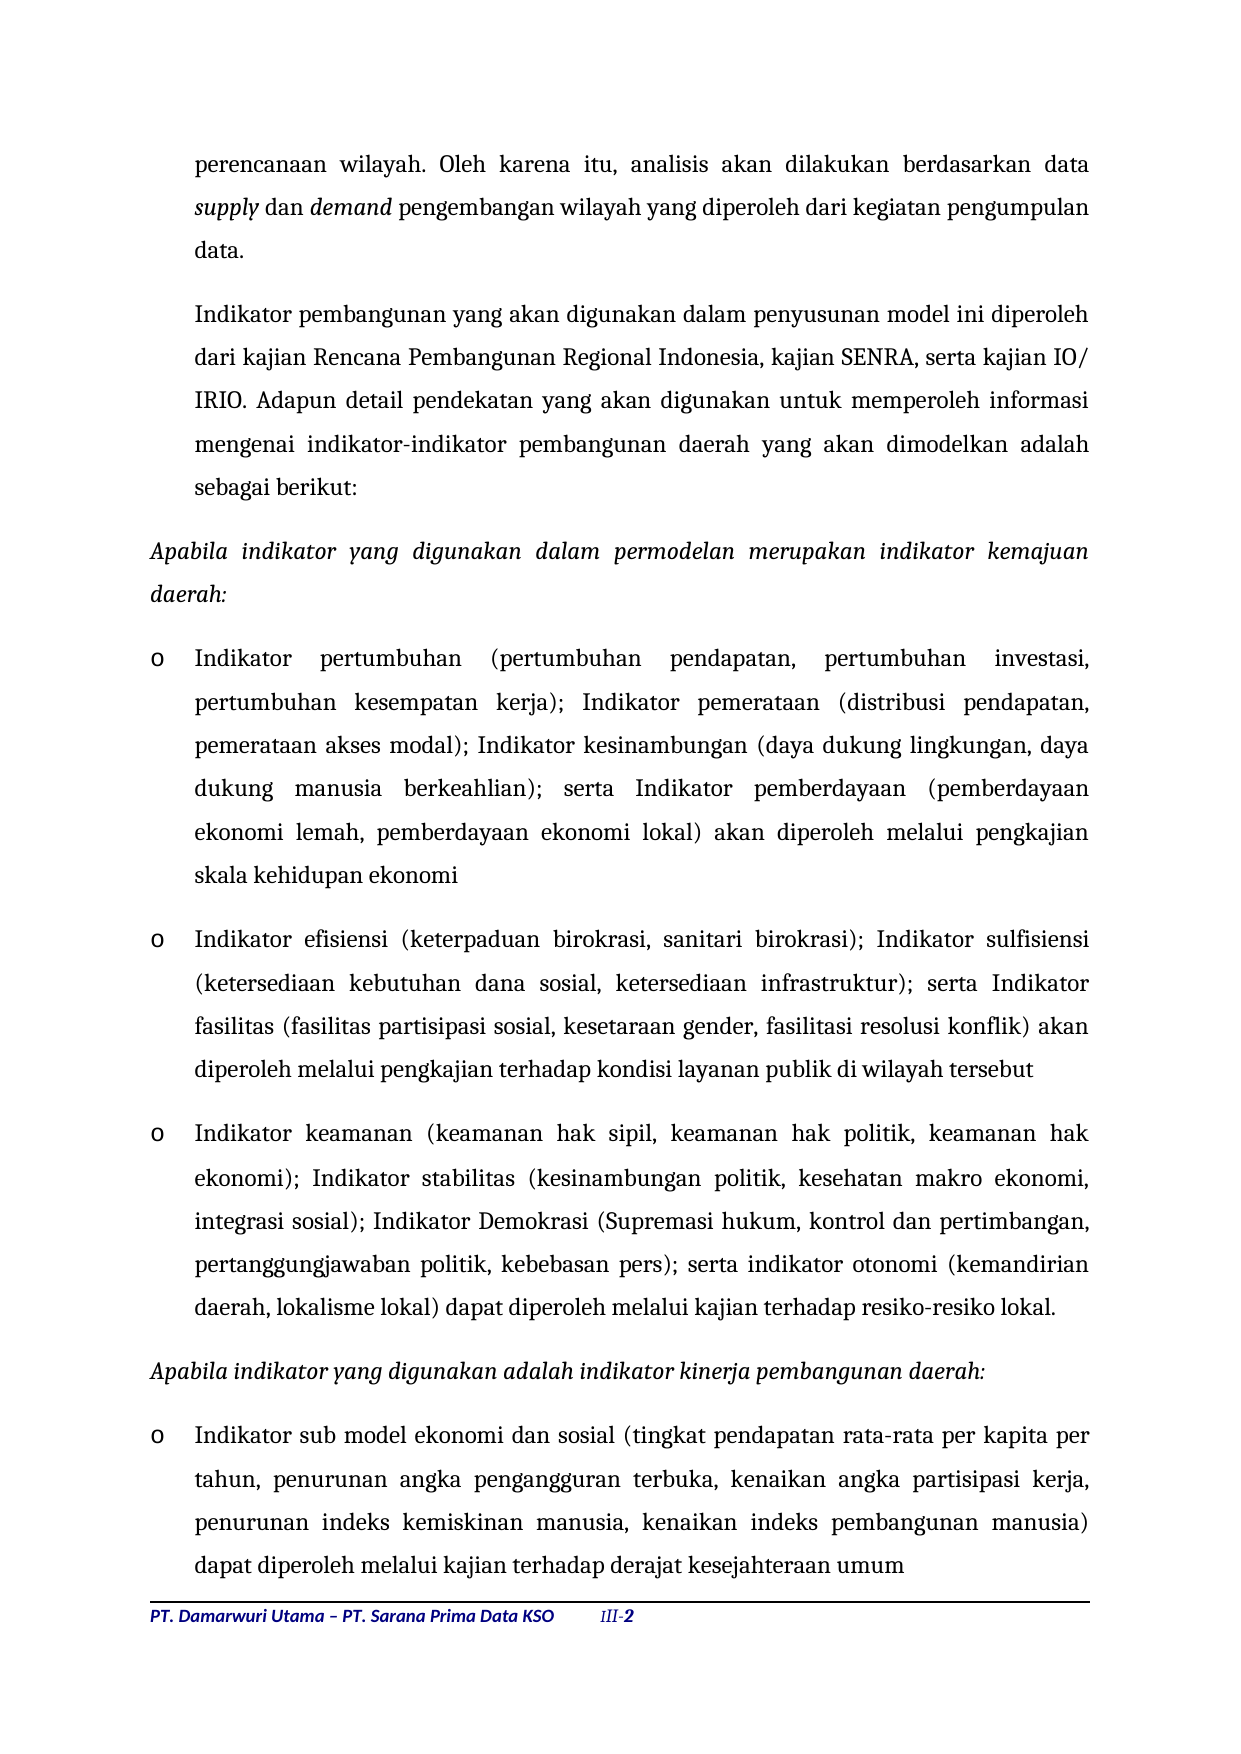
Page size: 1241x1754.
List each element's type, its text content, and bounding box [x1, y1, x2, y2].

list Indikator pertumbuhan (pertumbuhan pendapatan, pertumbuhan investasi, pertumbuhan kesempatan kerja); Indikator pemerataan (distribusi pendapatan, pemerataan akses modal); Indikator kesinambungan (daya dukung lingkungan, daya dukung manusia berkeahlian); serta Indikator pemberdayaan (pemberdayaan ekonomi lemah, pemberdayaan ekonomi lokal) akan diperoleh melalui pengkajian skala kehidupan ekonomi [150, 644, 1090, 889]
text Apabila indikator yang digunakan dalam permodelan merupakan indikator kemajuan daerah: [150, 537, 1090, 608]
text Indikator pembangunan yang akan digunakan dalam penyusunan model ini diperoleh dari kajian Rencana Pembangunan Regional Indonesia, kajian SENRA, serta kajian IO/ IRIO. Adapun detail pendekatan yang akan digunakan untuk memperoleh informasi mengenai indikator-indikator pembangunan daerah yang akan dimodelkan adalah sebagai berikut: [194, 300, 1090, 501]
text Apabila indikator yang digunakan adalah indikator kinerja pembangunan daerah: [150, 1357, 1090, 1386]
list Indikator efisiensi (keterpaduan birokrasi, sanitari birokrasi); Indikator sulfisiensi (ketersediaan kebutuhan dana sosial, ketersediaan infrastruktur); serta Indikator fasilitas (fasilitas partisipasi sosial, kesetaraan gender, fasilitasi resolusi konflik) akan diperoleh melalui pengkajian terhadap kondisi layanan publik di wilayah tersebut [150, 924, 1090, 1084]
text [194, 150, 1090, 265]
list Indikator sub model ekonomi dan sosial (tingkat pendapatan rata-rata per kapita per tahun, penurunan angka pengangguran terbuka, kenaikan angka partisipasi kerja, penurunan indeks kemiskinan manusia, kenaikan indeks pembangunan manusia) dapat diperoleh melalui kajian terhadap derajat kesejahteraan umum [150, 1421, 1090, 1580]
list Indikator keamanan (keamanan hak sipil, keamanan hak politik, keamanan hak ekonomi); Indikator stabilitas (kesinambungan politik, kesehatan makro ekonomi, integrasi sosial); Indikator Demokrasi (Supremasi hukum, kontrol dan pertimbangan, pertanggungjawaban politik, kebebasan pers); serta indikator otonomi (kemandirian daerah, lokalisme lokal) dapat diperoleh melalui kajian terhadap resiko-resiko lokal. [150, 1119, 1090, 1322]
